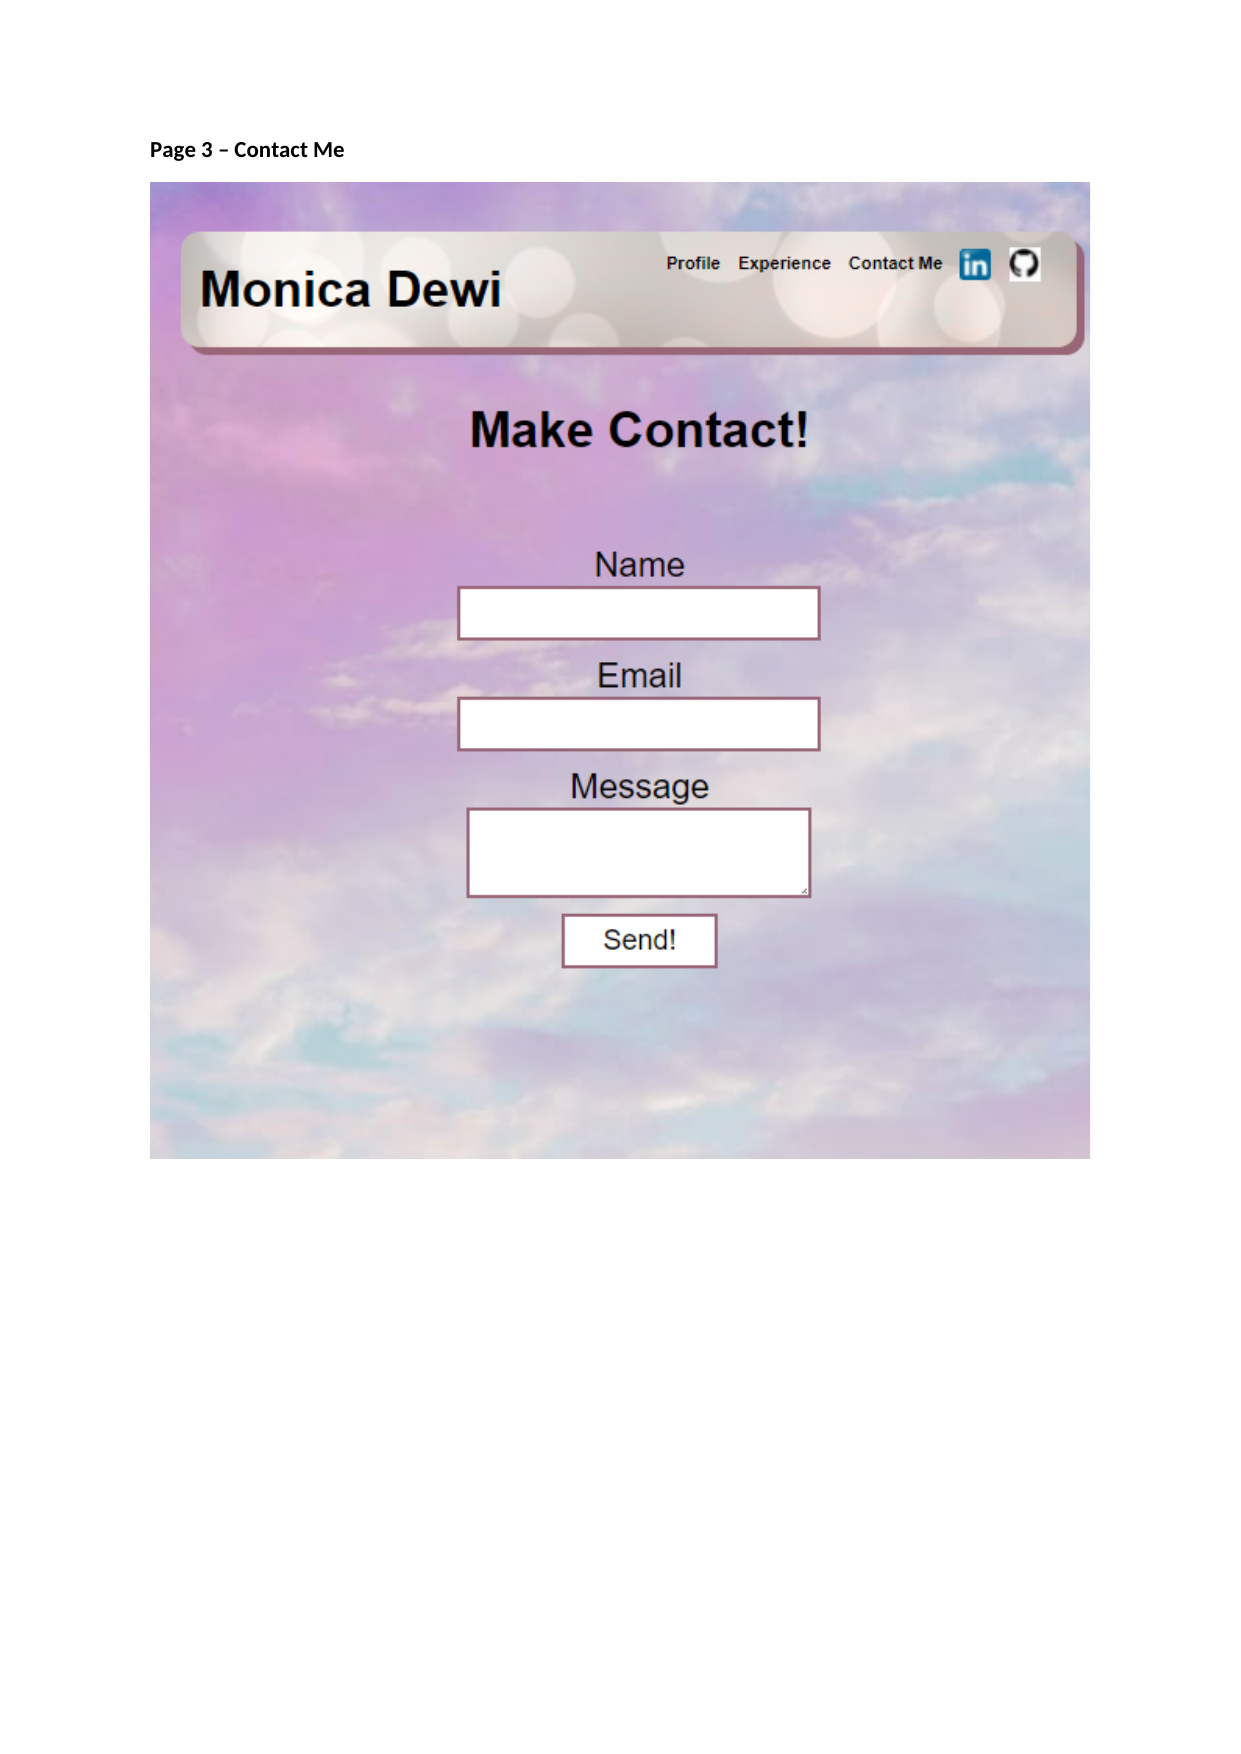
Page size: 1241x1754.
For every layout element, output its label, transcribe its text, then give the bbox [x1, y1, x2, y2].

picture [150, 182, 1091, 1159]
text Page 3 – Contact Me [150, 136, 1090, 163]
